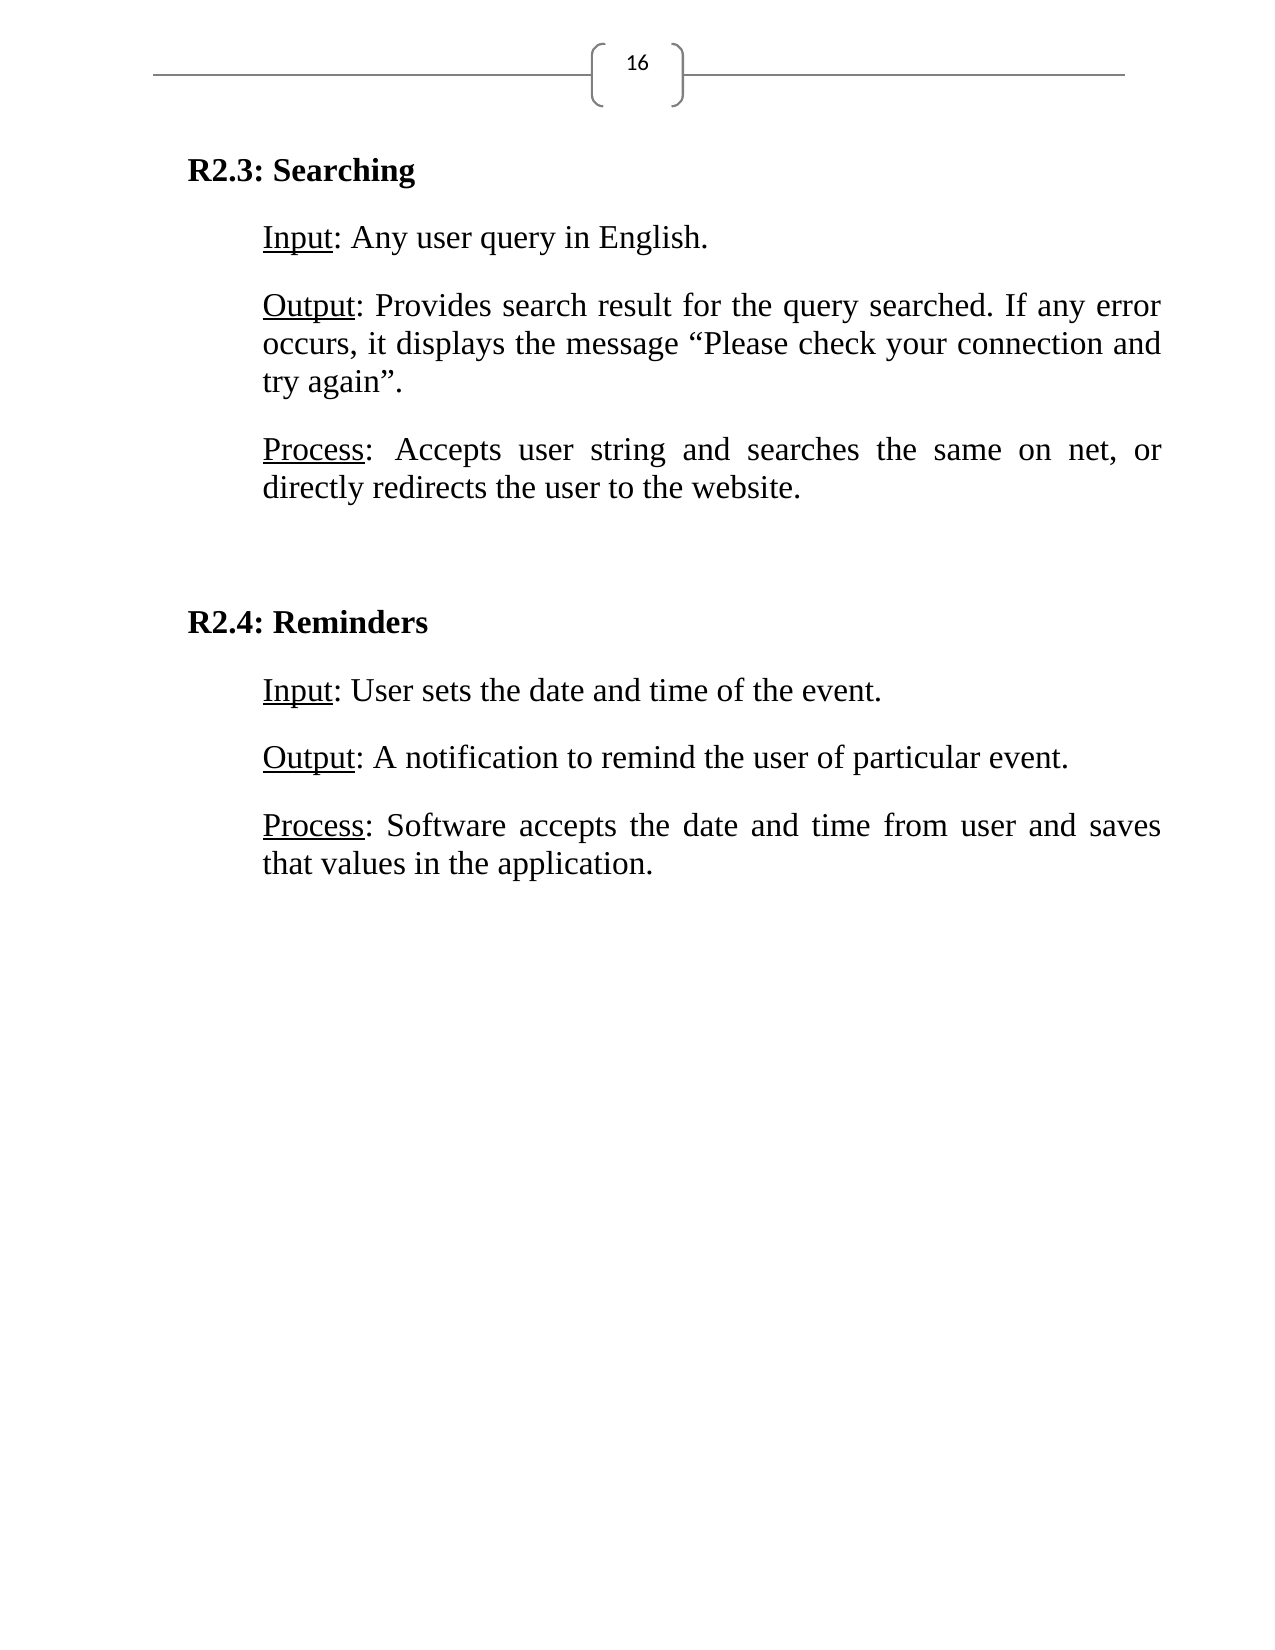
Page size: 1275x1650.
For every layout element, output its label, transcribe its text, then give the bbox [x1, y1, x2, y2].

text R2.4: Reminders [112, 602, 1162, 641]
text Output: A notification to remind the user of particular event. [187, 737, 1162, 776]
text Output: Provides search result for the query searched. If any error occurs, it displays the message “Please check your connection and try again”. [262, 285, 1162, 400]
text Input: User sets the date and time of the event. [187, 670, 1162, 708]
text Process: Software accepts the date and time from user and saves that values in the application. [262, 805, 1162, 882]
text R2.3: Searching [112, 150, 1162, 188]
text Input: Any user query in English. [187, 217, 1162, 256]
text Process: Accepts user string and searches the same on net, or directly redirects the user to the website. [262, 429, 1162, 506]
